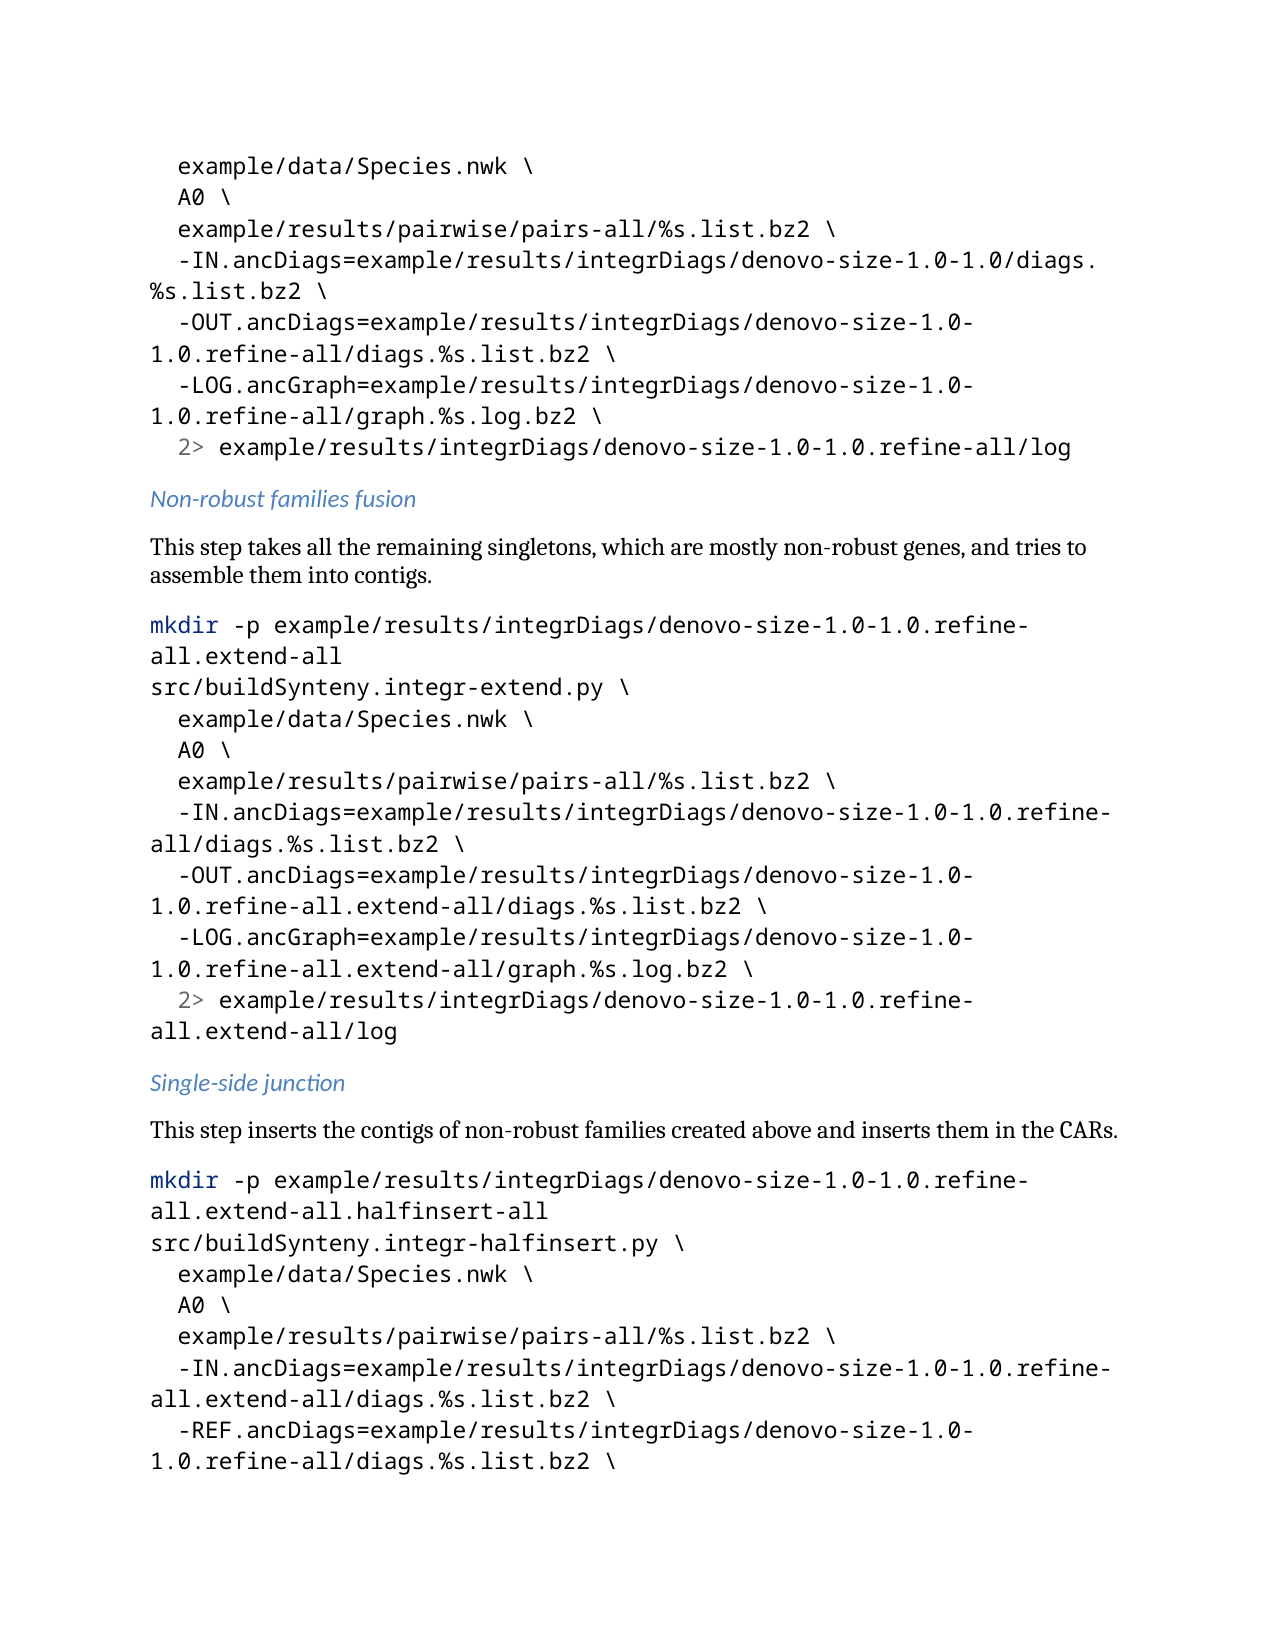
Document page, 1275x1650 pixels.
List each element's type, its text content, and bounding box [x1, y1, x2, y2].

subtitle Single-side junction [150, 1067, 1125, 1098]
text This step inserts the contigs of non-robust families created above and inserts them in the CARs. [150, 1116, 1125, 1145]
subtitle Non-robust families fusion [150, 483, 1125, 514]
text This step takes all the remaining singletons, which are mostly non-robust genes, and tries to assemble them into contigs. [150, 533, 1125, 590]
text mkdir -p example/results/integrDiags/denovo-size-1.0-1.0.refine-all.extend-all src/buildSynteny.integr-extend.py \ example/data/Species.nwk \ A0 \ example/results/pairwise/pairs-all/%s.list.bz2 \ -IN.ancDiags=example/results/integrDiags/denovo-size-1.0-1.0.refine-all/diags.%s.list.bz2 \ -OUT.ancDiags=example/results/integrDiags/denovo-size-1.0-1.0.refine-all.extend-all/diags.%s.list.bz2 \ -LOG.ancGraph=example/results/integrDiags/denovo-size-1.0-1.0.refine-all.extend-all/graph.%s.log.bz2 \ 2> example/results/integrDiags/denovo-size-1.0-1.0.refine-all.extend-all/log [150, 609, 1125, 1046]
